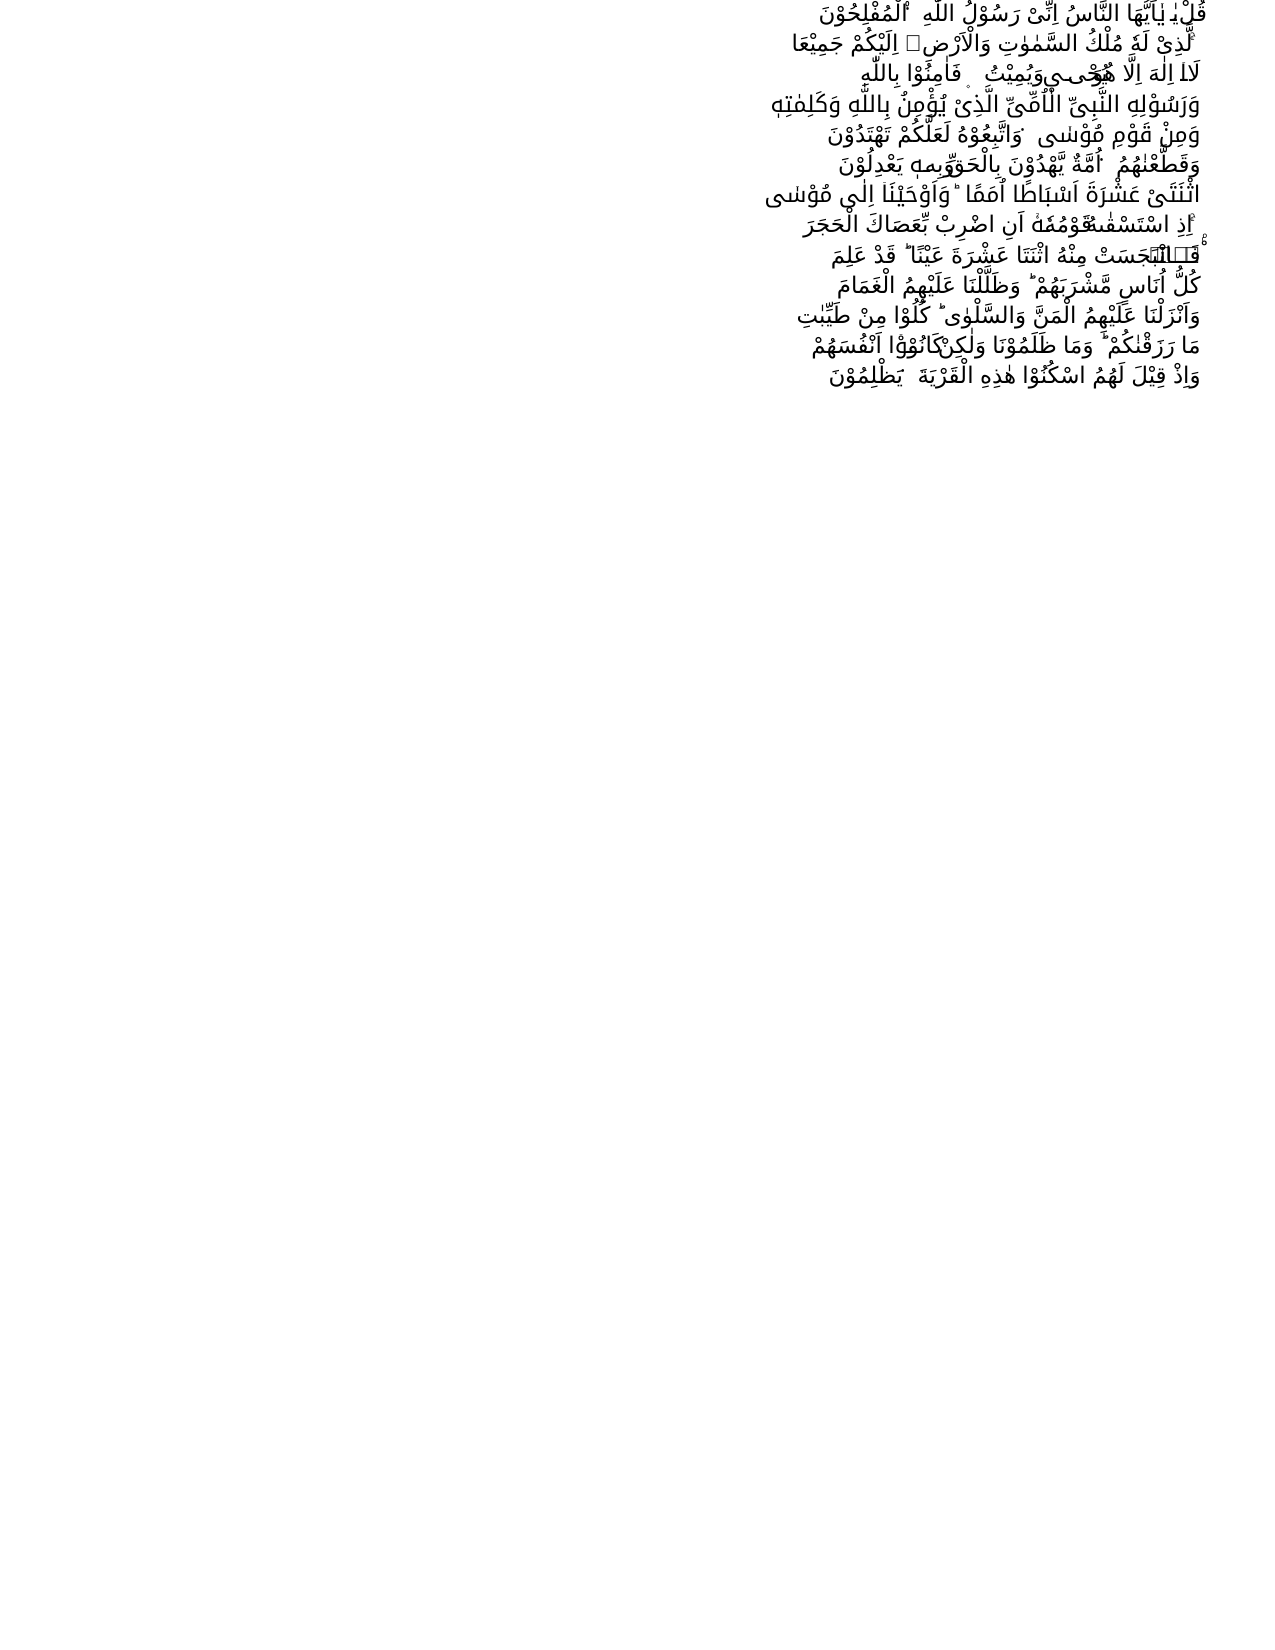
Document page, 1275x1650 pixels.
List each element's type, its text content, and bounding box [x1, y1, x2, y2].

text یَظْلِمُوْنَ ۟ وَاِذْ قِیْلَ لَهُمُ اسْكُنُوْا هٰذِهِ الْقَرْیَةَ [75, 362, 1200, 389]
text اِلَیْكُمْ جَمِیْعَا لَّذِیْ لَهٗ مُلْكُ السَّمٰوٰتِ وَالْاَرْضِ ۚ [75, 30, 1200, 57]
text وَاتَّبِعُوْهُ لَعَلَّكُمْ تَهْتَدُوْنَ ۟ وَمِنْ قَوْمِ مُوْسٰۤی [75, 121, 1200, 147]
text مَا رَزَقْنٰكُمْ ؕ وَمَا ظَلَمُوْنَا وَلٰكِنْ كَانُوْۤا اَنْفُسَهُمْ [75, 332, 1200, 359]
text وَاَنْزَلْنَا عَلَیْهِمُ الْمَنَّ وَالسَّلْوٰی ؕ كُلُوْا مِنْ طَیِّبٰتِ [75, 302, 1200, 328]
text لَاۤ اِلٰهَ اِلَّا هُوَ یُحْیٖ وَیُمِیْتُ ۪ فَاٰمِنُوْا بِاللّٰهِ [75, 60, 1200, 87]
text الْمُفْلِحُوْنَ ۟۠ قُلْ یٰۤاَیُّهَا النَّاسُ اِنِّیْ رَسُوْلُ اللّٰهِ [75, 0, 1200, 26]
text اثْنَتَیْ عَشْرَةَ اَسْبَاطًا اُمَمًا ؕ وَاَوْحَیْنَاۤ اِلٰی مُوْسٰۤی [75, 181, 1200, 208]
text وَرَسُوْلِهِ النَّبِیِّ الْاُمِّیِّ الَّذِیْ یُؤْمِنُ بِاللّٰهِ وَكَلِمٰتِهٖ [75, 91, 1200, 117]
text فَانْۢبَجَسَتْ مِنْهُ اثْنَتَا عَشْرَةَ عَیْنًا ؕ قَدْ عَلِمَ [75, 242, 1200, 268]
text كُلُّ اُنَاسٍ مَّشْرَبَهُمْ ؕ وَظَلَّلْنَا عَلَیْهِمُ الْغَمَامَ [75, 272, 1200, 298]
text اُمَّةٌ یَّهْدُوْنَ بِالْحَقِّ وَبِهٖ یَعْدِلُوْنَ ۟ وَقَطَّعْنٰهُمُ [75, 151, 1200, 177]
text اِذِ اسْتَسْقٰىهُ قَوْمُهٗۤ اَنِ اضْرِبْ بِّعَصَاكَ الْحَجَرَ ۚ [75, 211, 1200, 238]
